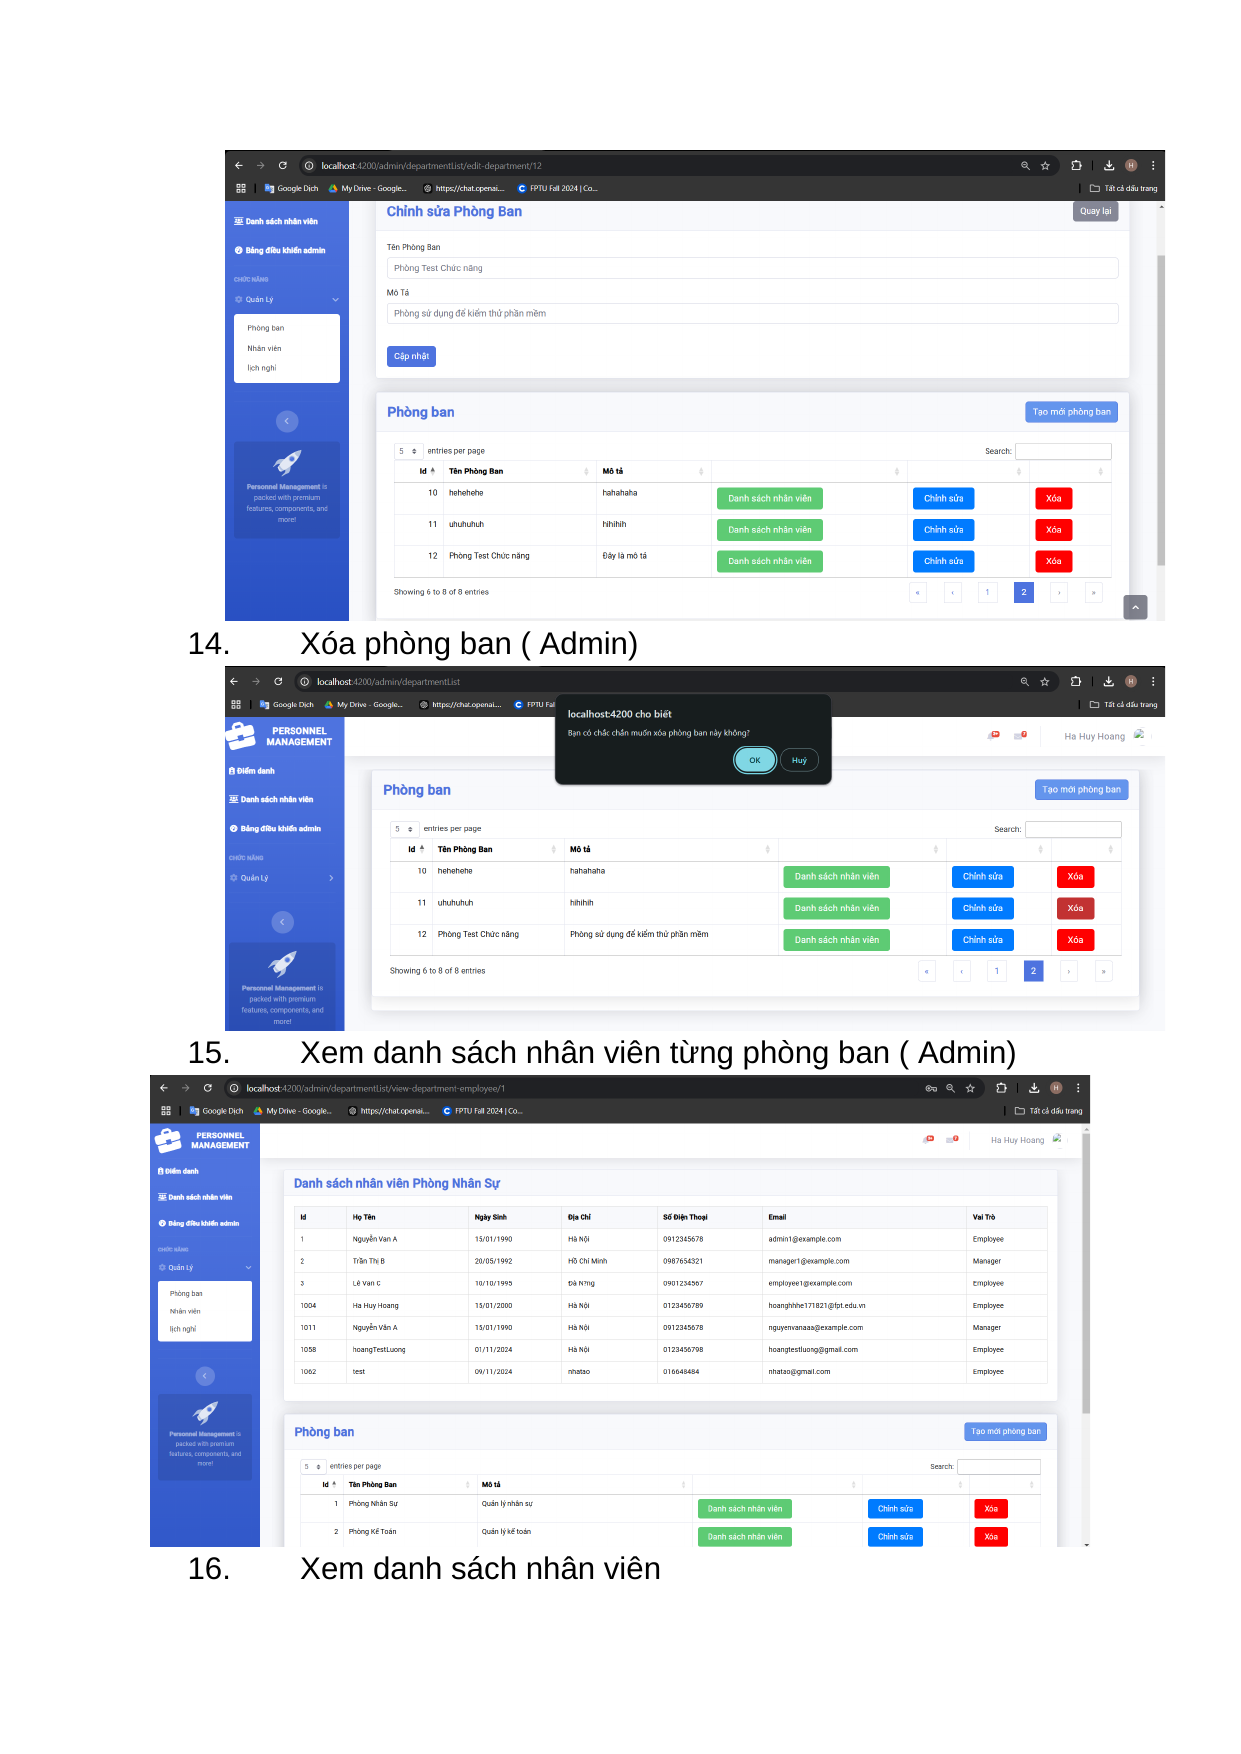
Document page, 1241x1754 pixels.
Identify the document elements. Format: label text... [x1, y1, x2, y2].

picture [225, 666, 1166, 1031]
picture [150, 1075, 1091, 1547]
list Xóa phòng ban ( Admin) [187, 625, 1090, 661]
list Xem danh sách nhân viên từng phòng ban ( Admin) [187, 1034, 1090, 1070]
picture [225, 150, 1166, 621]
list Xem danh sách nhân viên [187, 1550, 1090, 1586]
